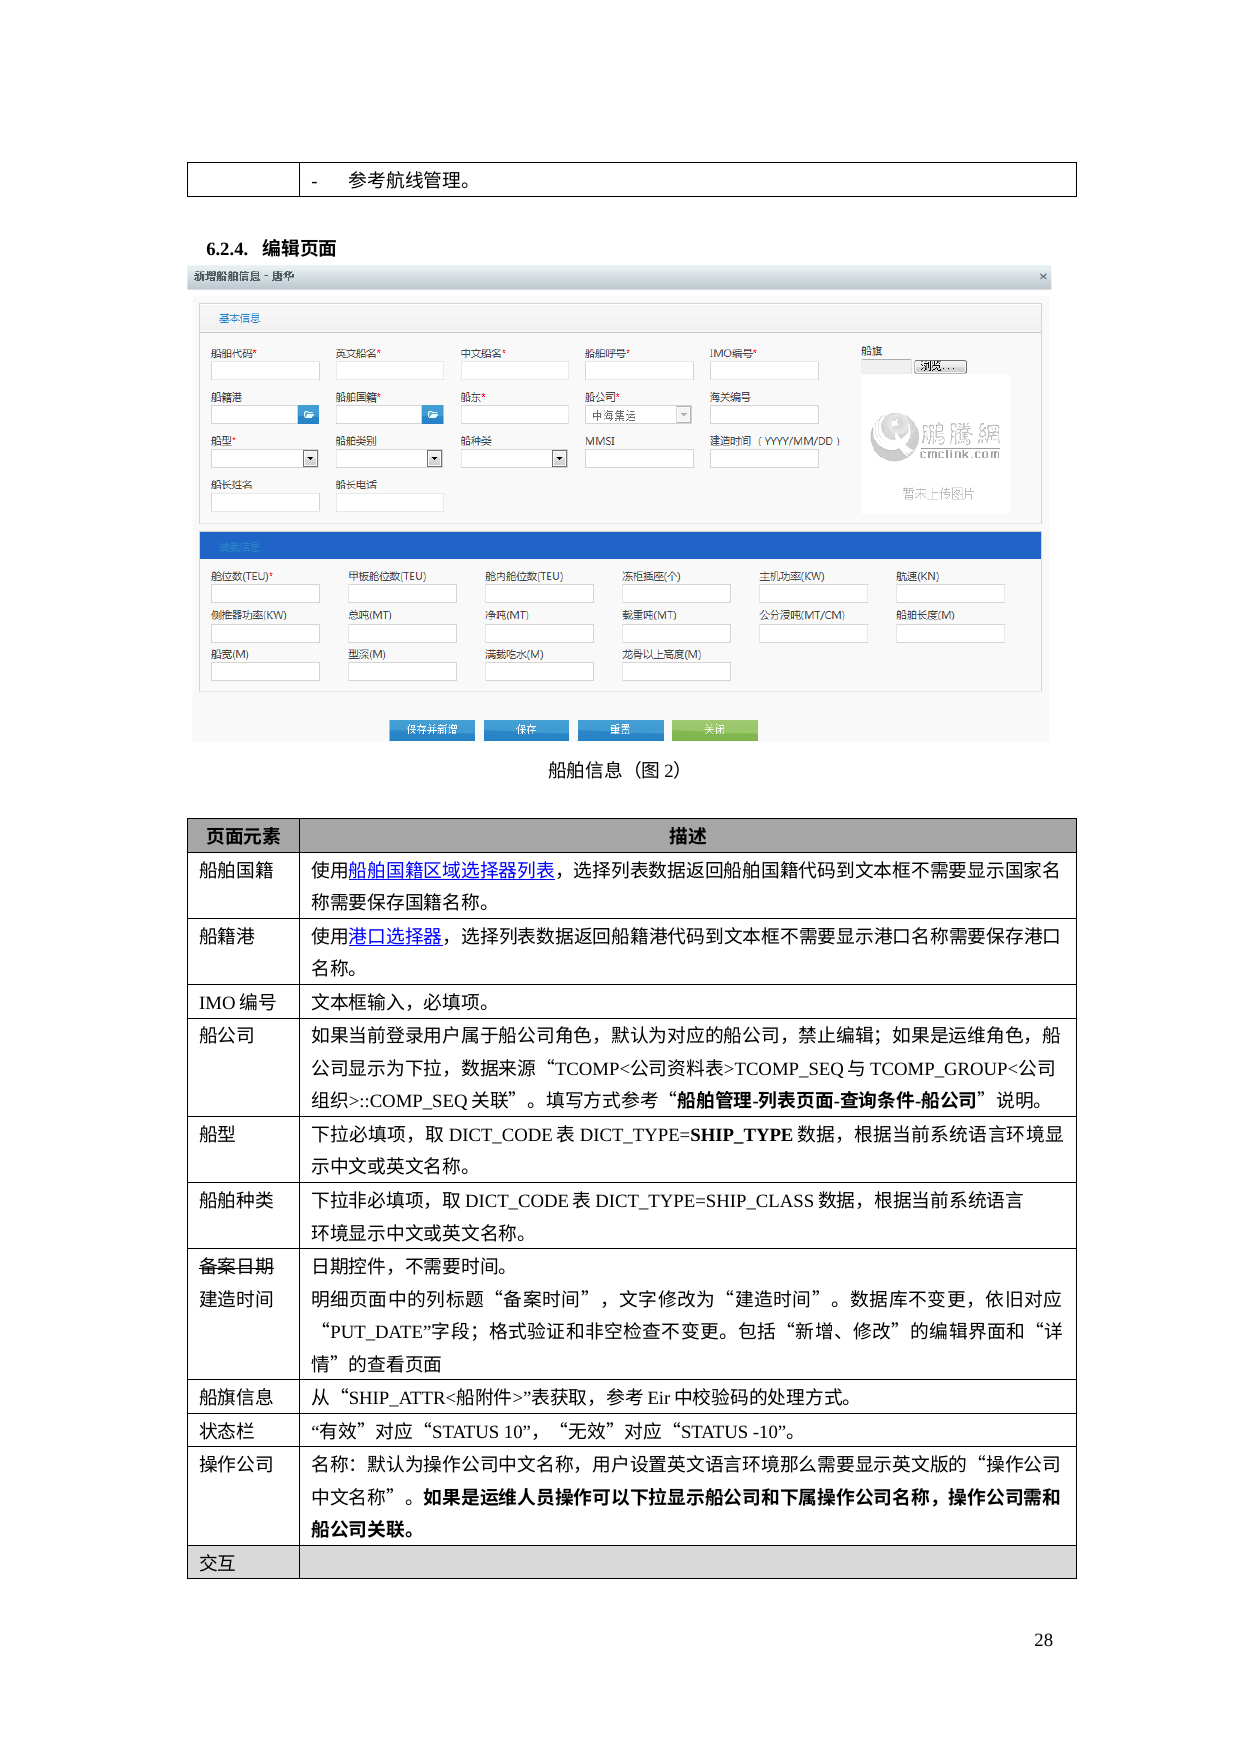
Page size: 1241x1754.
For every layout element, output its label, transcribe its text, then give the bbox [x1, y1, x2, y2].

table_cell 使用港口选择器，选择列表数据返回船籍港代码到文本框不需要显示港口名称需要保存港口名称。 [300, 919, 1076, 984]
table_header 描述 [300, 819, 1076, 852]
text 船舶信息（图2） [187, 753, 1053, 786]
table_cell 船型 [188, 1117, 299, 1182]
table_cell 删除 [188, 163, 299, 196]
table_cell 从“SHIP_ATTR<船附件>”表获取，参考Eir中校验码的处理方式。 [300, 1380, 1076, 1413]
picture [187, 265, 1052, 746]
table_cell 操作公司 [188, 1447, 299, 1545]
table_cell 文本框输入，必填项。 [300, 985, 1076, 1017]
table_cell “有效”对应“STATUS 10”，“无效”对应“STATUS -10”。 [300, 1414, 1076, 1446]
table_cell [300, 1546, 1076, 1578]
table_cell 备案日期 建造时间 [188, 1249, 299, 1379]
table_cell 下拉必填项，取DICT_CODE表DICT_TYPE=SHIP_TYPE数据，根据当前系统语言环境显示中文或英文名称。 [300, 1117, 1076, 1182]
table_cell IMO编号 [188, 985, 299, 1017]
table_cell 交互 [188, 1546, 299, 1578]
table_cell 船公司 [188, 1019, 299, 1116]
table_cell 船籍港 [188, 919, 299, 984]
table_cell 船舶国籍 [188, 853, 299, 918]
table_cell 名称：默认为操作公司中文名称，用户设置英文语言环境那么需要显示英文版的“操作公司中文名称”。如果是运维人员操作可以下拉显示船公司和下属操作公司名称，操作公司需和船公司关联。 [300, 1447, 1076, 1545]
table_cell 如果当前登录用户属于船公司角色，默认为对应的船公司，禁止编辑；如果是运维角色，船公司显示为下拉，数据来源“TCOMP<公司资料表>TCOMP_SEQ与TCOMP_GROUP<公司组织>::COMP_SEQ关联”。填写方式参考“船舶管理-列表页面-查询条件-船公司”说明。 [300, 1019, 1076, 1116]
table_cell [300, 163, 1076, 196]
table_cell 船舶种类 [188, 1183, 299, 1248]
table_cell 日期控件，不需要时间。 明细页面中的列标题“备案时间”，文字修改为“建造时间”。数据库不变更，依旧对应“PUT_DATE”字段；格式验证和非空检查不变更。包括“新增、修改”的编辑界面和“详情”的查看页面 [300, 1249, 1076, 1379]
table_header 页面元素 [188, 819, 299, 852]
table_cell 船旗信息 [188, 1380, 299, 1413]
subtitle 编辑页面 [206, 231, 1034, 264]
table_cell 状态栏 [188, 1414, 299, 1446]
table_cell 下拉非必填项，取DICT_CODE表DICT_TYPE=SHIP_CLASS数据，根据当前系统语言 环境显示中文或英文名称。 [300, 1183, 1076, 1248]
table_cell 使用船舶国籍区域选择器列表，选择列表数据返回船舶国籍代码到文本框不需要显示国家名称需要保存国籍名称。 [300, 853, 1076, 918]
